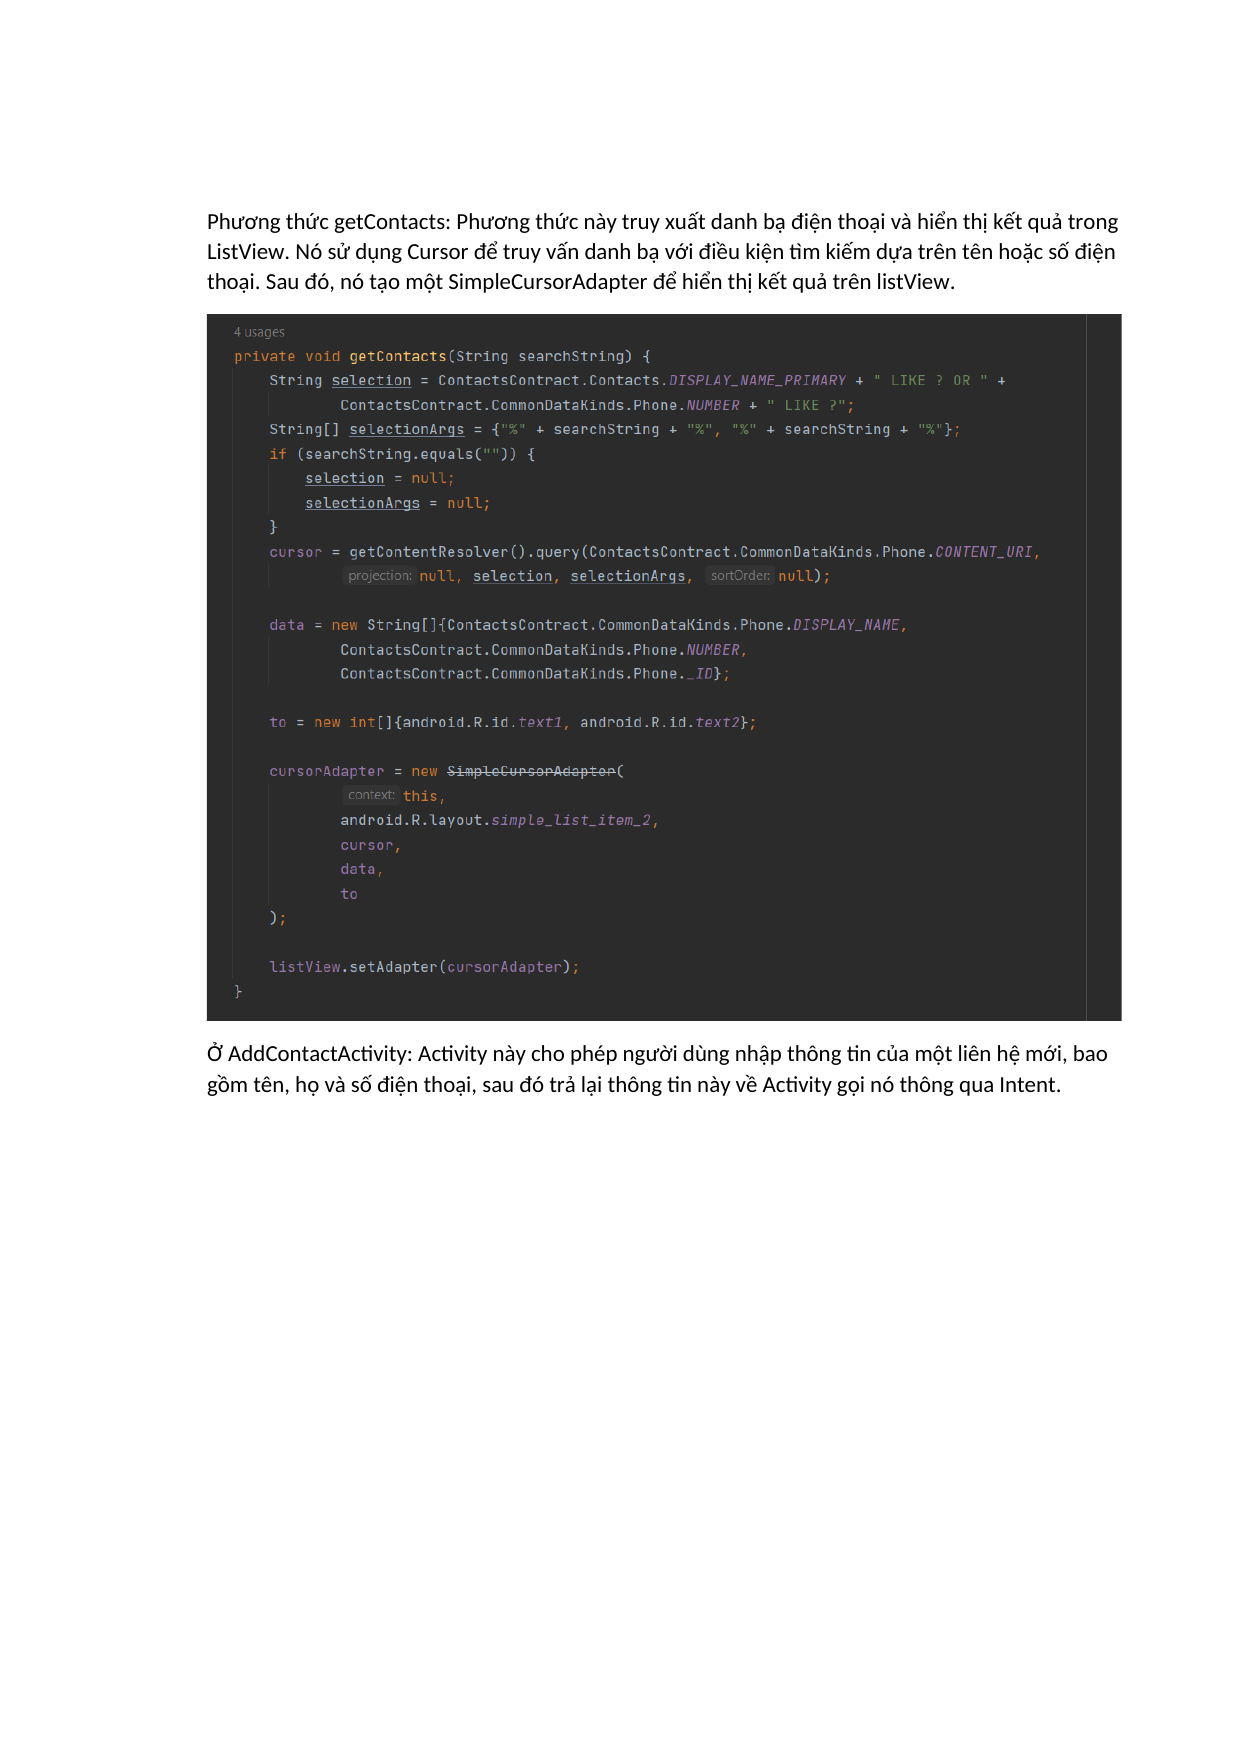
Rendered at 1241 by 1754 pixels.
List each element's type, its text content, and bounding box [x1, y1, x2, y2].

text Phương thức getContacts: Phương thức này truy xuất danh bạ điện thoại và hiển thị kết quả trong ListView. Nó sử dụng Cursor để truy vấn danh bạ với điều kiện tìm kiếm dựa trên tên hoặc số điện thoại. Sau đó, nó tạo một SimpleCursorAdapter để hiển thị kết quả trên listView. [207, 207, 1122, 295]
text Ở AddContactActivity: Activity này cho phép người dùng nhập thông tin của một liên hệ mới, bao gồm tên, họ và số điện thoại, sau đó trả lại thông tin này về Activity gọi nó thông qua Intent. [207, 1039, 1122, 1098]
picture [206, 314, 1122, 1021]
